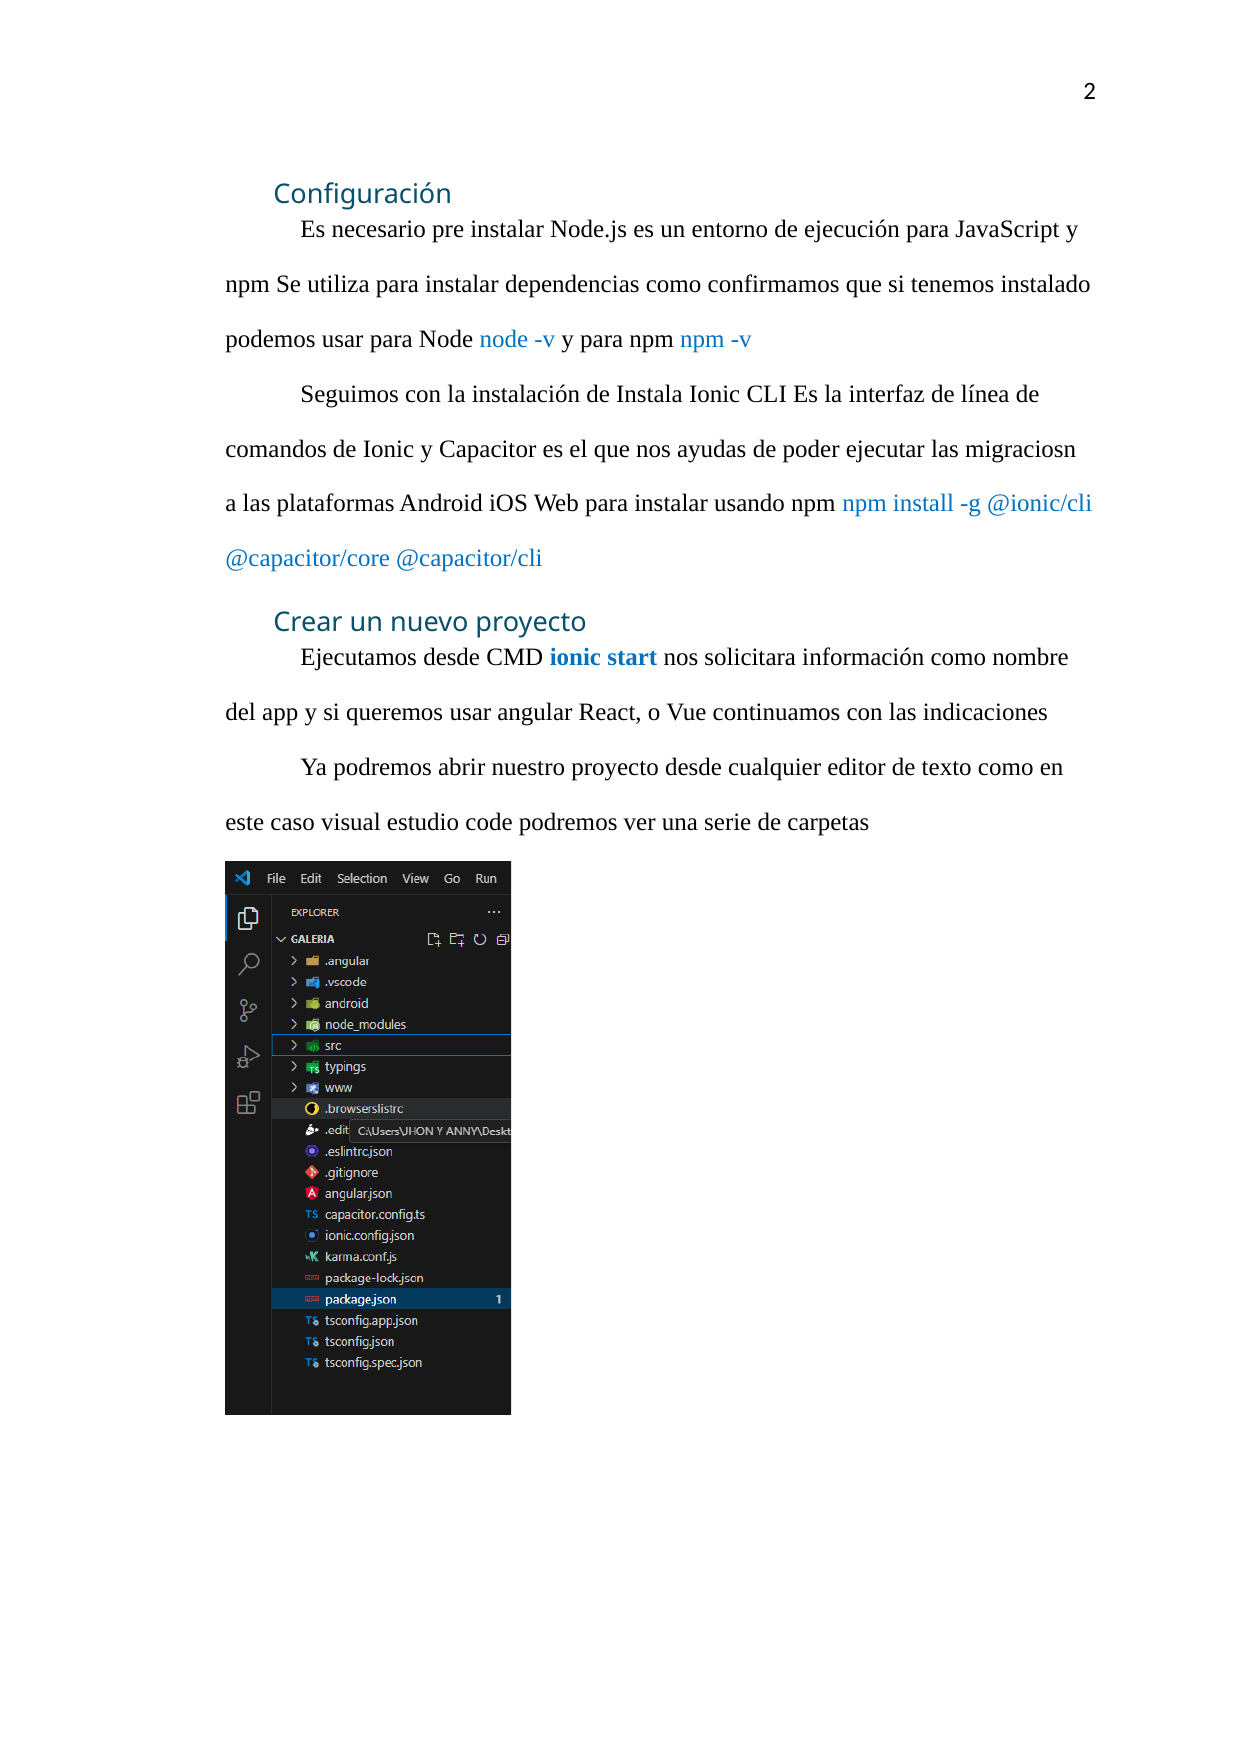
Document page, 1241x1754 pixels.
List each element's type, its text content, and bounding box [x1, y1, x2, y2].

text Seguimos con la instalación de Instala Ionic CLI Es la interfaz de línea de comandos de Ionic y Capacitor es el que nos ayudas de poder ejecutar las migraciosn a las plataformas Android iOS Web para instalar usando npm npm install -g @ionic/cli @capacitor/core @capacitor/cli [225, 379, 1093, 572]
text Es necesario pre instalar Node.js es un entorno de ejecución para JavaScript y npm Se utiliza para instalar dependencias como confirmamos que si tenemos instalado podemos usar para Node node -v y para npm npm -v [225, 214, 1093, 353]
subtitle Crear un nuevo proyecto [273, 602, 973, 639]
subtitle Configuración [273, 174, 973, 211]
picture [225, 861, 512, 1415]
text Ejecutamos desde CMD ionic start nos solicitara información como nombre del app y si queremos usar angular React, o Vue continuamos con las indicaciones [225, 642, 1093, 726]
